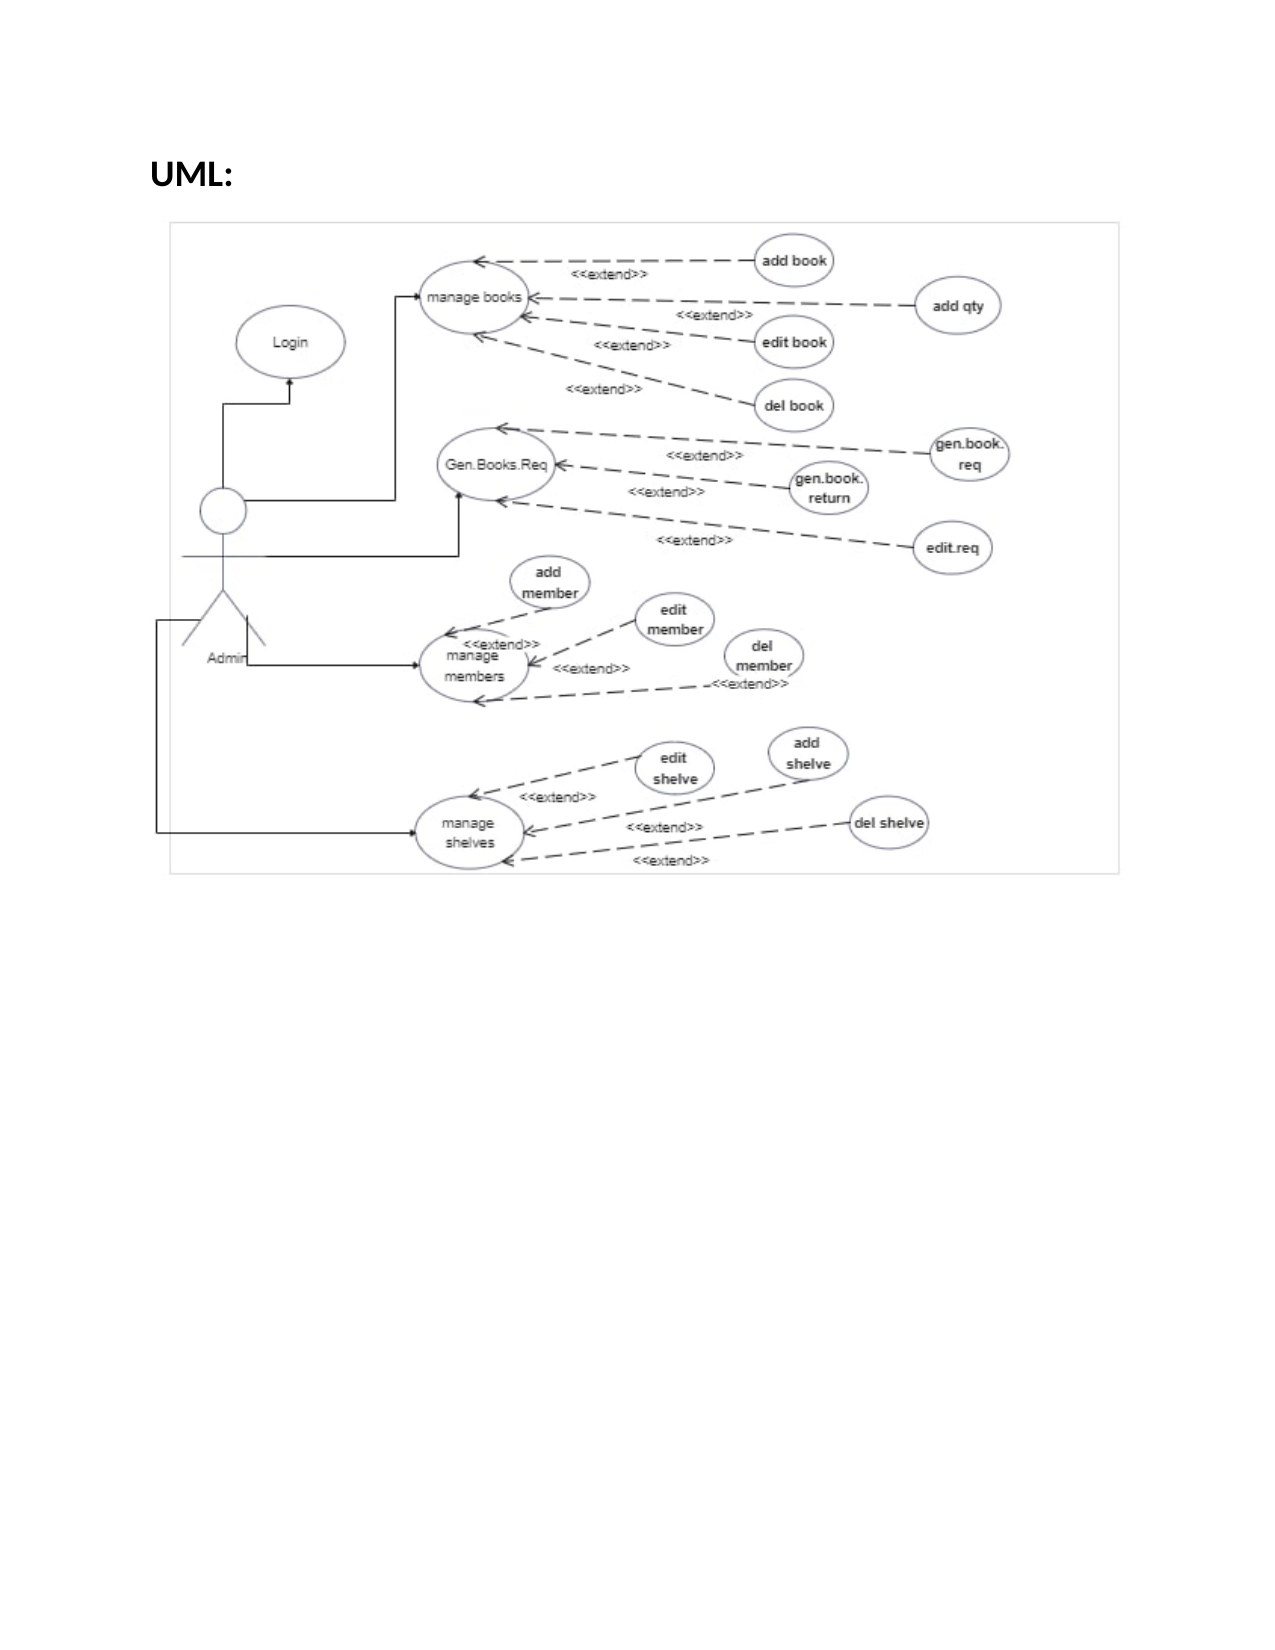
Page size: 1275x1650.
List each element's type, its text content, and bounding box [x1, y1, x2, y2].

picture [150, 216, 1125, 887]
text UML: [150, 150, 1125, 196]
